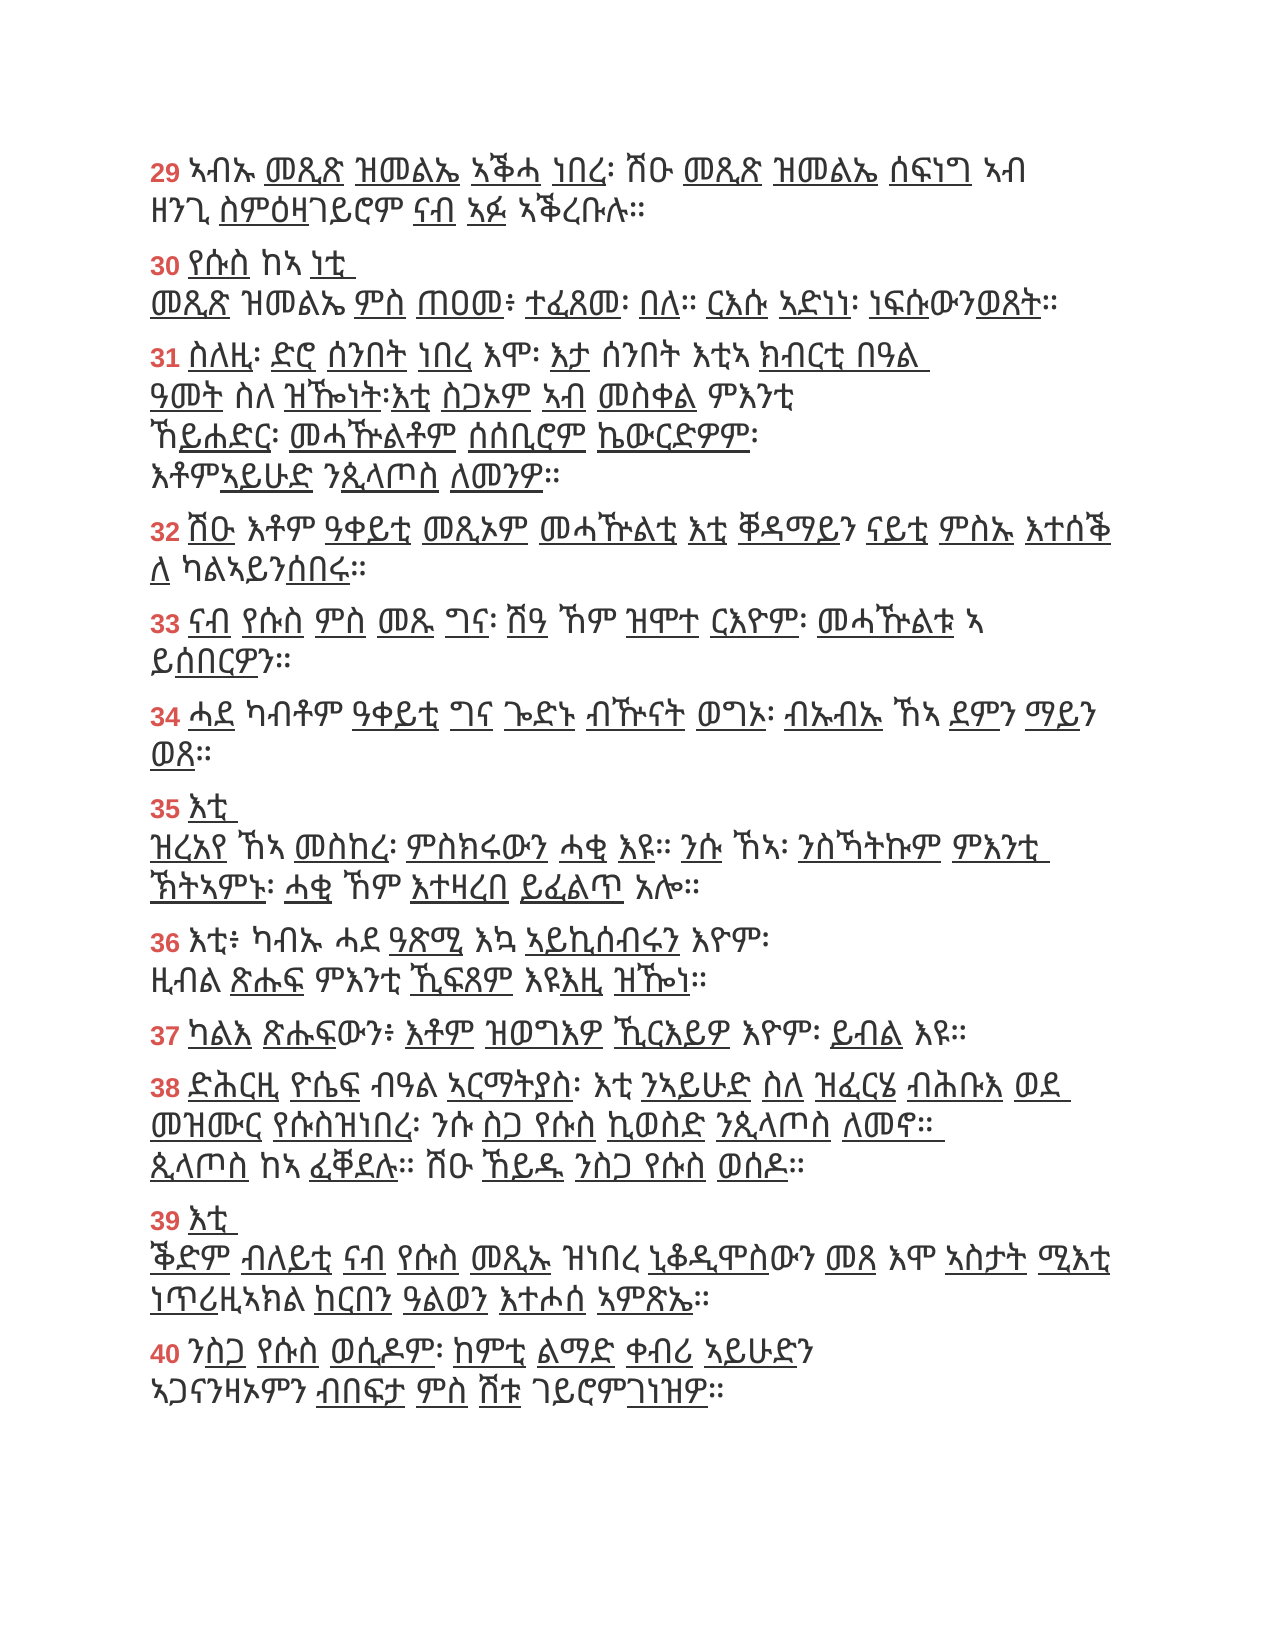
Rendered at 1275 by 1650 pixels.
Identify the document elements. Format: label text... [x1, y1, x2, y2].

text 29 ኣብኡ መጺጽ ዝመልኤ ኣቕሓ ነበረ፡ ሽዑ መጺጽ ዝመልኤ ሰፍነግ ኣብ ዘንጊ ስምዕዛገይሮም ናብ ኣፉ ኣቕረቡሉ። [150, 150, 1125, 230]
text 30 የሱስ ከኣ ነቲ መጺጽ ዝመልኤ ምስ ጠዐመ፥ ተፈጸመ፡ በለ። ርእሱ ኣድነነ፡ ነፍሱውንወጸት። [150, 243, 1125, 323]
text 39 እቲ ቕድም ብለይቲ ናብ የሱስ መጺኡ ዝነበረ ኒቆዲሞስውን መጸ እሞ ኣስታት ሚእቲ ነጥሪዚኣክል ከርበን ዓልወን እተሖሰ ኣምጽኤ። [150, 1199, 1125, 1319]
text 34 ሓደ ካብቶም ዓቀይቲ ግና ጐድኑ ብዅናት ወግኦ፡ ብኡብኡ ኸኣ ደምን ማይን ወጸ። [150, 694, 1125, 774]
text 38 ድሕርዚ ዮሴፍ ብዓል ኣርማትያስ፡ እቲ ንኣይሁድ ስለ ዝፈርሄ ብሕቡእ ወደ መዝሙር የሱስዝነበረ፡ ንሱ ስጋ የሱስ ኪወስድ ንጲላጦስ ለመኖ። ጲላጦስ ከኣ ፈቐደሉ። ሽዑ ኸይዱ ንስጋ የሱስ ወሰዶ። [150, 1066, 1125, 1186]
text 35 እቲ ዝረአየ ኸኣ መስከረ፡ ምስክሩውን ሓቂ እዩ። ንሱ ኸኣ፡ ንስኻትኩም ምእንቲ ኽትኣምኑ፡ ሓቂ ኸም እተዛረበ ይፈልጥ አሎ። [150, 787, 1125, 907]
text 36 እቲ፥ ካብኡ ሓደ ዓጽሚ እኳ ኣይኪሰብሩን እዮም፡ ዚብል ጽሑፍ ምእንቲ ኺፍጸም እዩእዚ ዝዀነ። [150, 920, 1125, 1000]
text 40 ንስጋ የሱስ ወሲዶም፡ ከምቲ ልማድ ቀብሪ ኣይሁድን ኣጋናንዛኦምን ብበፍታ ምስ ሽቱ ገይሮምገነዝዎ። [150, 1332, 1125, 1412]
text 32 ሽዑ እቶም ዓቀይቲ መጺኦም መሓዅልቲ እቲ ቐዳማይን ናይቲ ምስኡ እተሰቕለ ካልኣይንሰበሩ። [150, 509, 1125, 589]
text 33 ናብ የሱስ ምስ መጹ ግና፡ ሽዓ ኸም ዝሞተ ርእዮም፡ መሓዅልቱ ኣይሰበርዎን። [150, 602, 1125, 682]
text 37 ካልእ ጽሑፍውን፥ እቶም ዝወግእዎ ኺርእይዎ እዮም፡ ይብል እዩ። [150, 1013, 1125, 1053]
text 31 ስለዚ፡ ድሮ ሰንበት ነበረ እሞ፡ እታ ሰንበት እቲኣ ክብርቲ በዓል ዓመት ስለ ዝዀነት፡እቲ ስጋኦም ኣብ መስቀል ምእንቲ ኸይሐድር፡ መሓዅልቶም ሰሰቢሮም ኬውርድዎም፡ እቶምኣይሁድ ንጲላጦስ ለመንዎ። [150, 336, 1125, 496]
